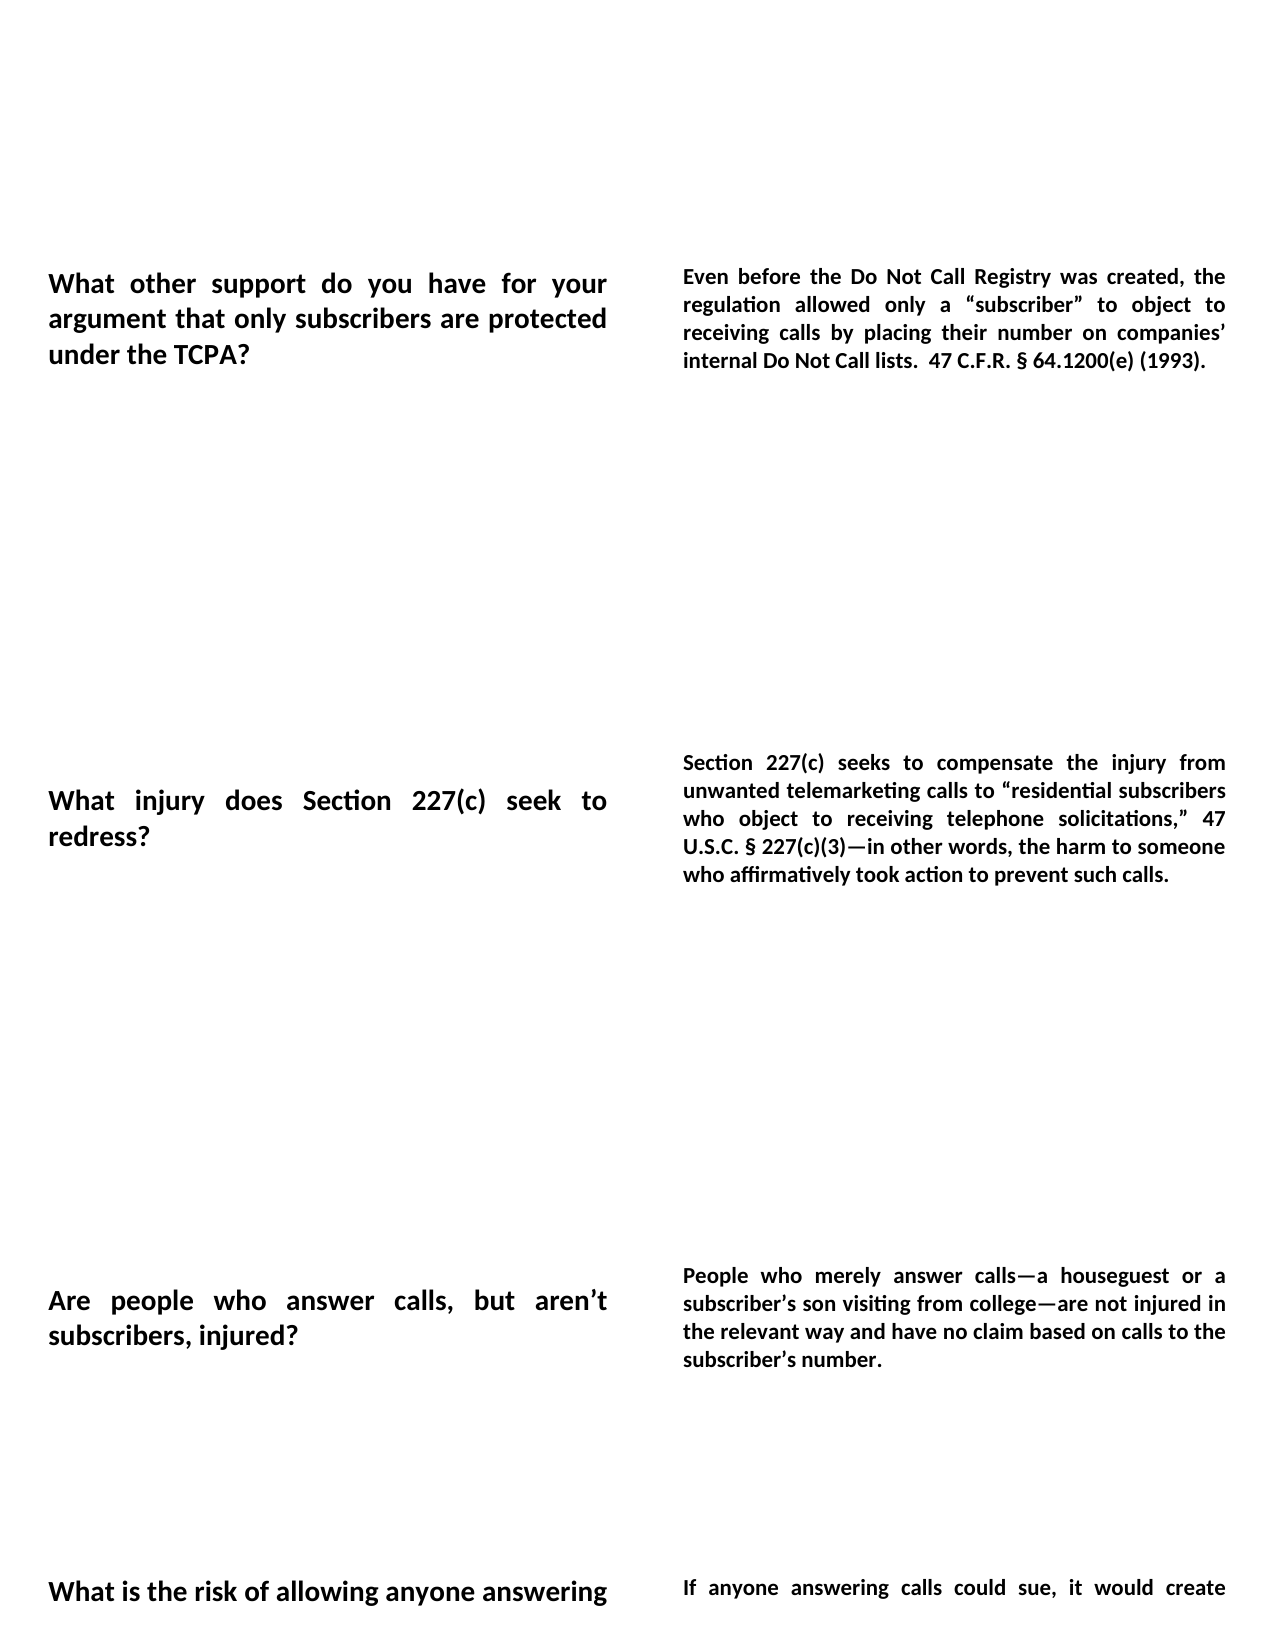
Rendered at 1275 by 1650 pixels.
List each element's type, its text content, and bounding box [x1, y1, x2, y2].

table_cell People who merely answer calls—a houseguest or a subscriber’s son visiting from college—are not injured in the relevant way and have no claim based on calls to the subscriber’s number. [641, 1074, 1245, 1573]
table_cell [641, 1574, 1245, 1620]
table_cell Section 227(c) seeks to compensate the injury from unwanted telemarketing calls to “residential subscribers who object to receiving telephone solicitations,” 47 U.S.C. § 227(c)(3)—in other words, the harm to someone who affirmatively took action to prevent such calls. [641, 575, 1245, 1074]
table_cell What other support do you have for your argument that only subscribers are protected under the TCPA? [36, 75, 641, 574]
table_cell Are people who answer calls, but aren’t subscribers, injured? [36, 1074, 641, 1573]
table_cell Even before the Do Not Call Registry was created, the regulation allowed only a “subscriber” to object to receiving calls by placing their number on companies’ internal Do Not Call lists. 47 C.F.R. § 64.1200(e) (1993). [641, 75, 1245, 574]
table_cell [36, 1574, 641, 1620]
table_cell What injury does Section 227(c) seek to redress? [36, 575, 641, 1074]
